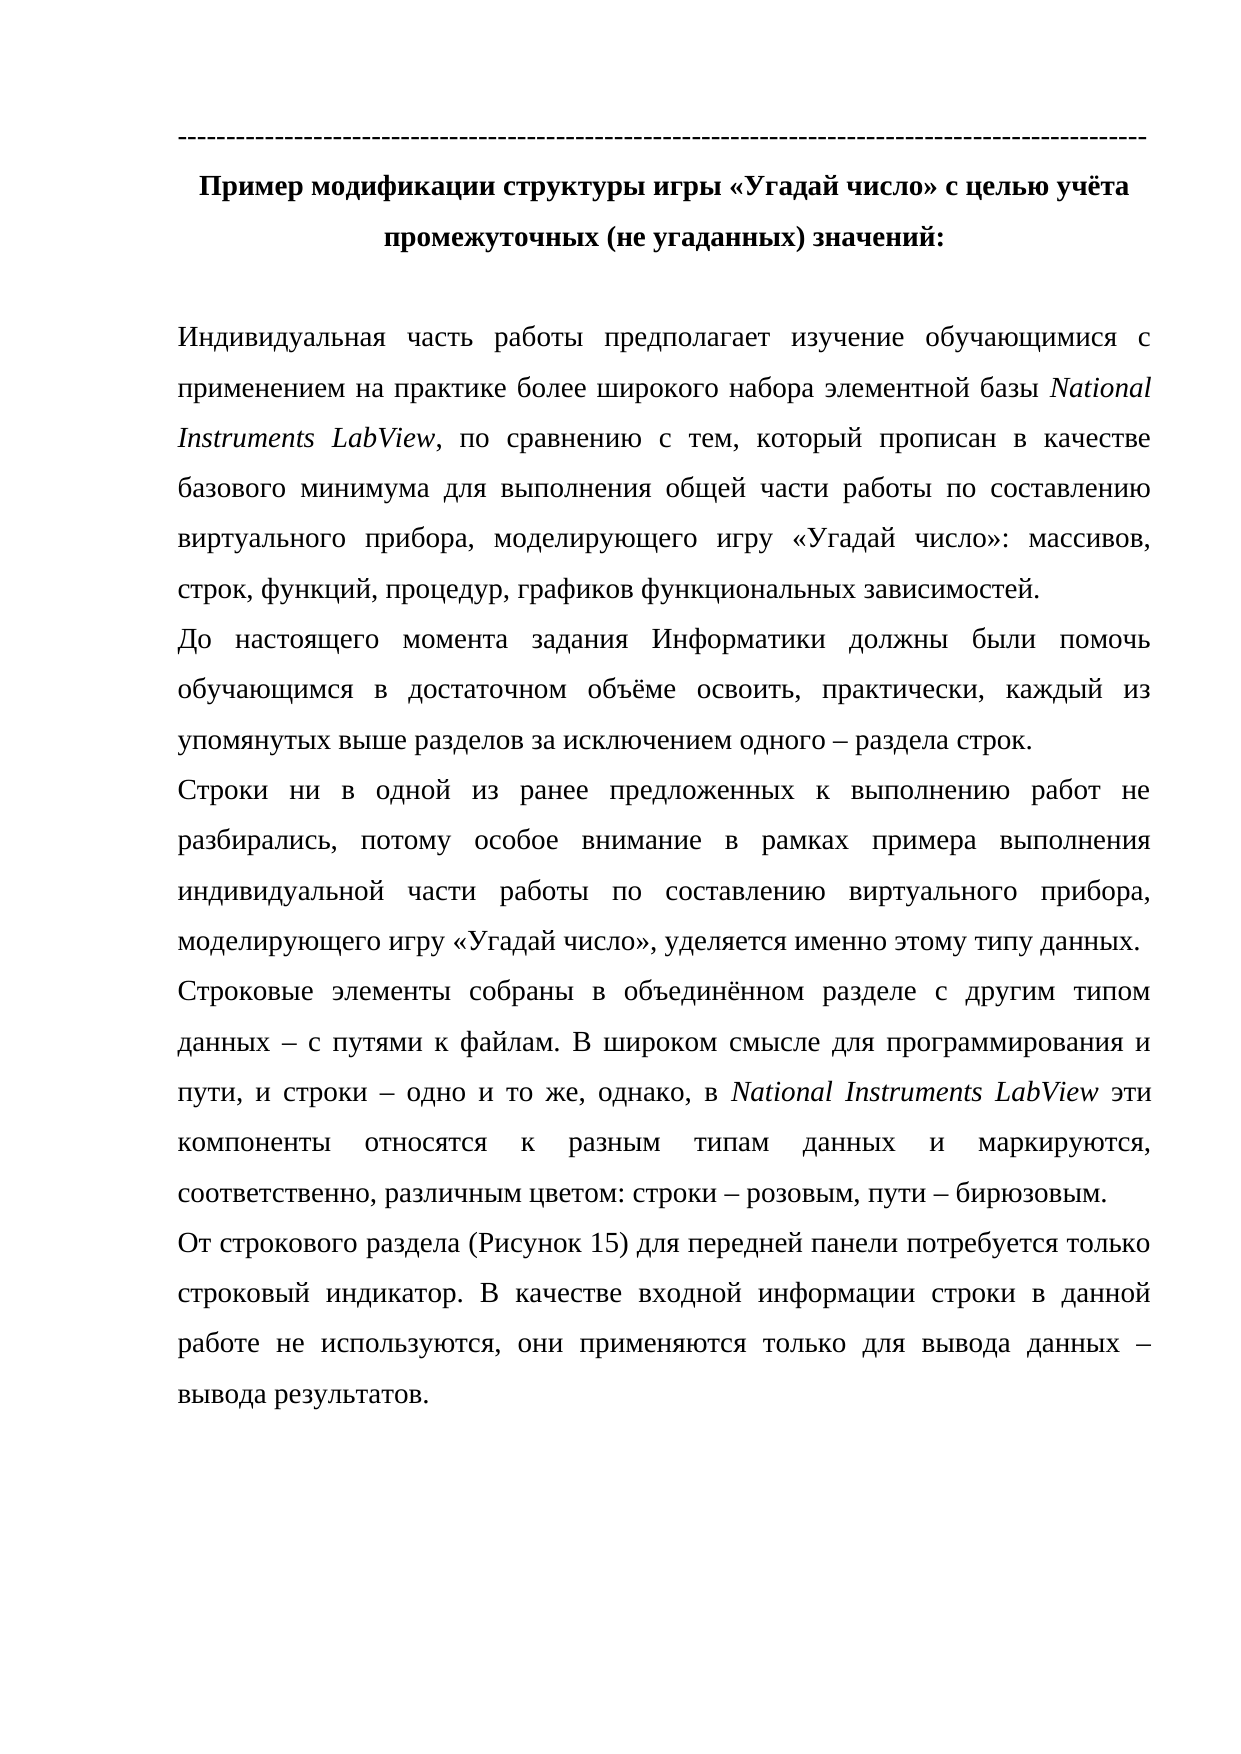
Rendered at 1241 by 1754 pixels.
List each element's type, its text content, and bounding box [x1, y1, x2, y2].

text До настоящего момента задания Информатики должны были помочь обучающимся в достаточном объёме освоить, практически, каждый из упомянутых выше разделов за исключением одного – раздела строк. [177, 621, 1152, 755]
text Индивидуальная часть работы предполагает изучение обучающимися с применением на практике более широкого набора элементной базы National Instruments LabView, по сравнению с тем, который прописан в качестве базового минимума для выполнения общей части работы по составлению виртуального прибора, моделирующего игру «Угадай число»: массивов, строк, функций, процедур, графиков функциональных зависимостей. [177, 319, 1152, 604]
text ---------------------------------------------------------------------------------------------------- [177, 118, 1152, 152]
text От строкового раздела (Рисунок 15) для передней панели потребуется только строковый индикатор. В качестве входной информации строки в данной работе не используются, они применяются только для вывода данных – вывода результатов. [177, 1225, 1152, 1409]
text Строки ни в одной из ранее предложенных к выполнению работ не разбирались, потому особое внимание в рамках примера выполнения индивидуальной части работы по составлению виртуального прибора, моделирующего игру «Угадай число», уделяется именно этому типу данных. [177, 772, 1152, 957]
text Строковые элементы собраны в объединённом разделе с другим типом данных – с путями к файлам. В широком смысле для программирования и пути, и строки – одно и то же, однако, в National Instruments LabView эти компоненты относятся к разным типам данных и маркируются, соответственно, различным цветом: строки – розовым, пути – бирюзовым. [177, 973, 1152, 1208]
text Пример модификации структуры игры «Угадай число» с целью учёта промежуточных (не угаданных) значений: [177, 168, 1152, 252]
